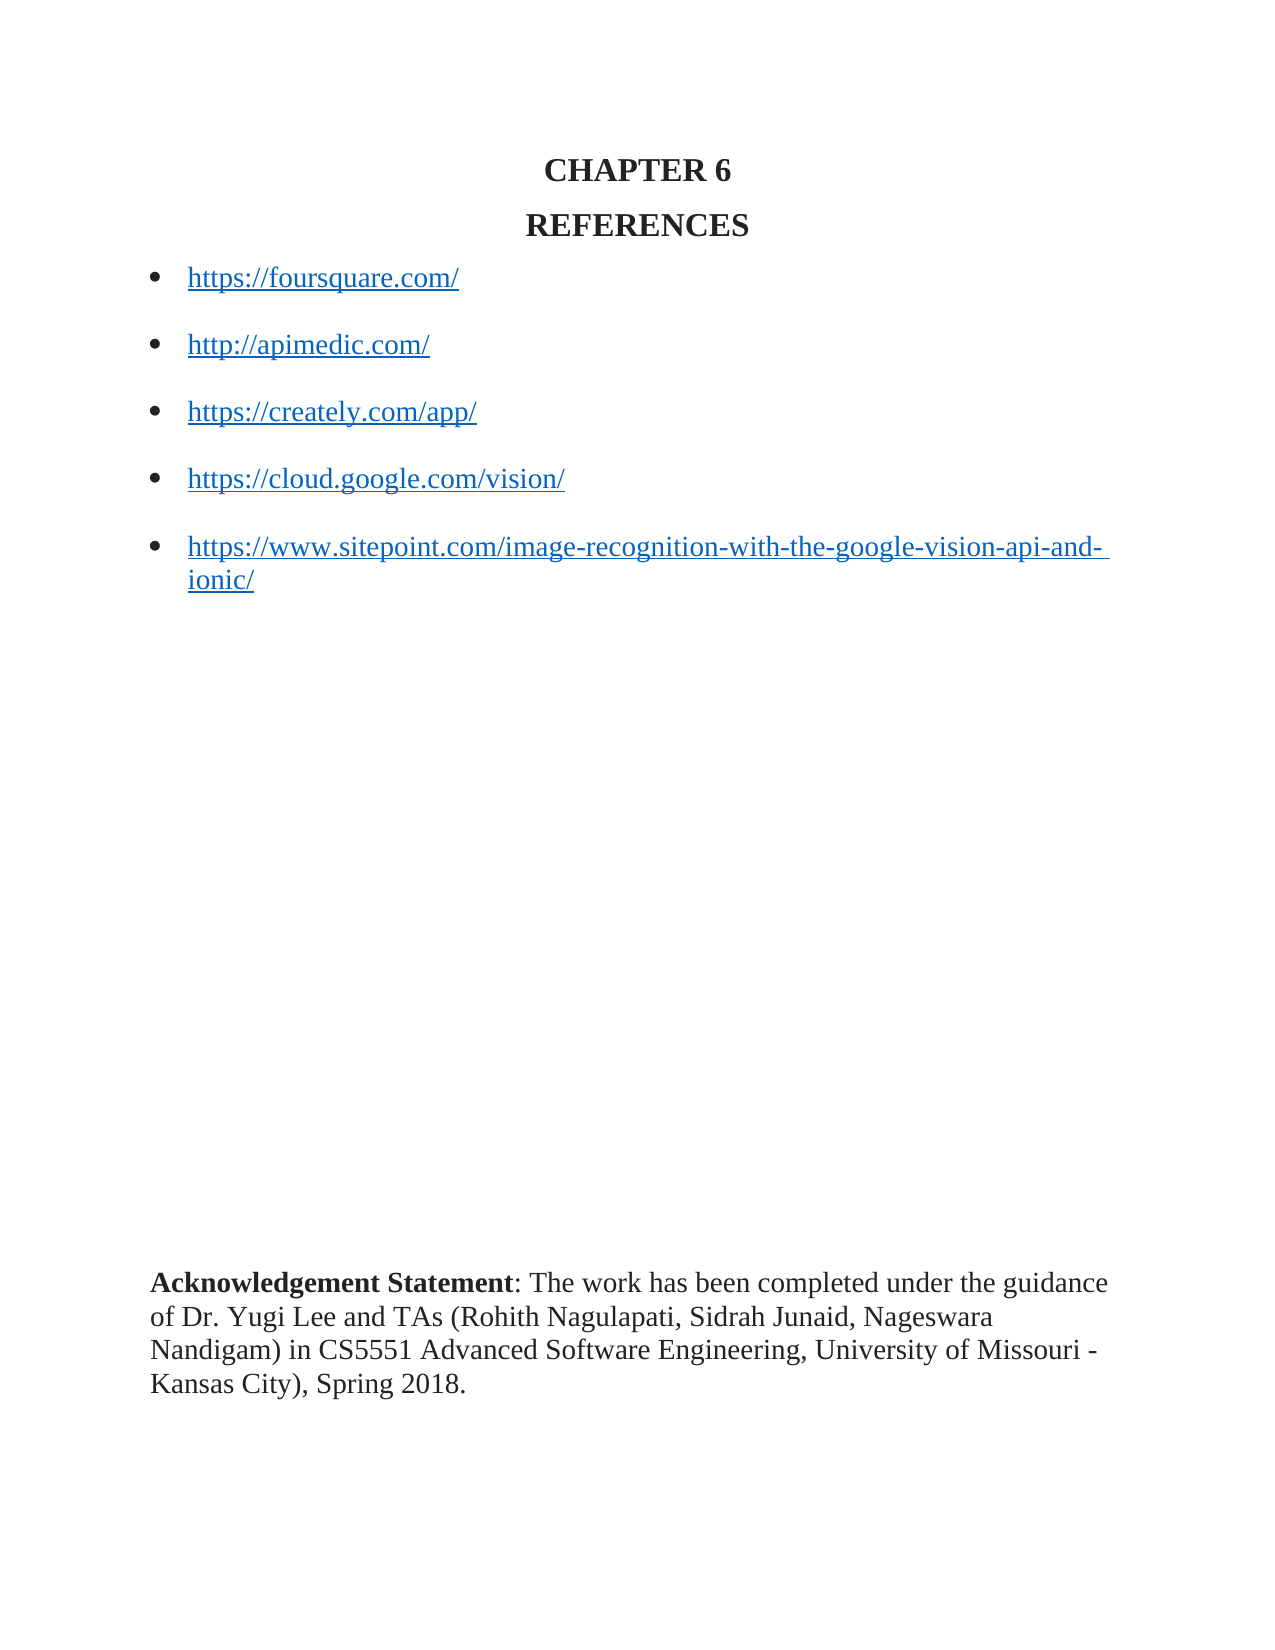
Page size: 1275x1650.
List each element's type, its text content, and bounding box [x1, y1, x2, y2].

text REFERENCES [150, 205, 1125, 243]
list https://foursquare.com/ [150, 260, 1125, 294]
list https://creately.com/app/ [150, 394, 1125, 428]
list http://apimedic.com/ [150, 327, 1125, 361]
text CHAPTER 6 [150, 150, 1125, 188]
list https://cloud.google.com/vision/ [150, 462, 1125, 495]
text Acknowledgement Statement: The work has been completed under the guidance of Dr. Yugi Lee and TAs (Rohith Nagulapati, Sidrah Junaid, Nageswara Nandigam) in CS5551 Advanced Software Engineering, University of Missouri - Kansas City), Spring 2018. [150, 1265, 1125, 1399]
list https://www.sitepoint.com/image-recognition-with-the-google-vision-api-and- ionic/ [150, 529, 1125, 596]
